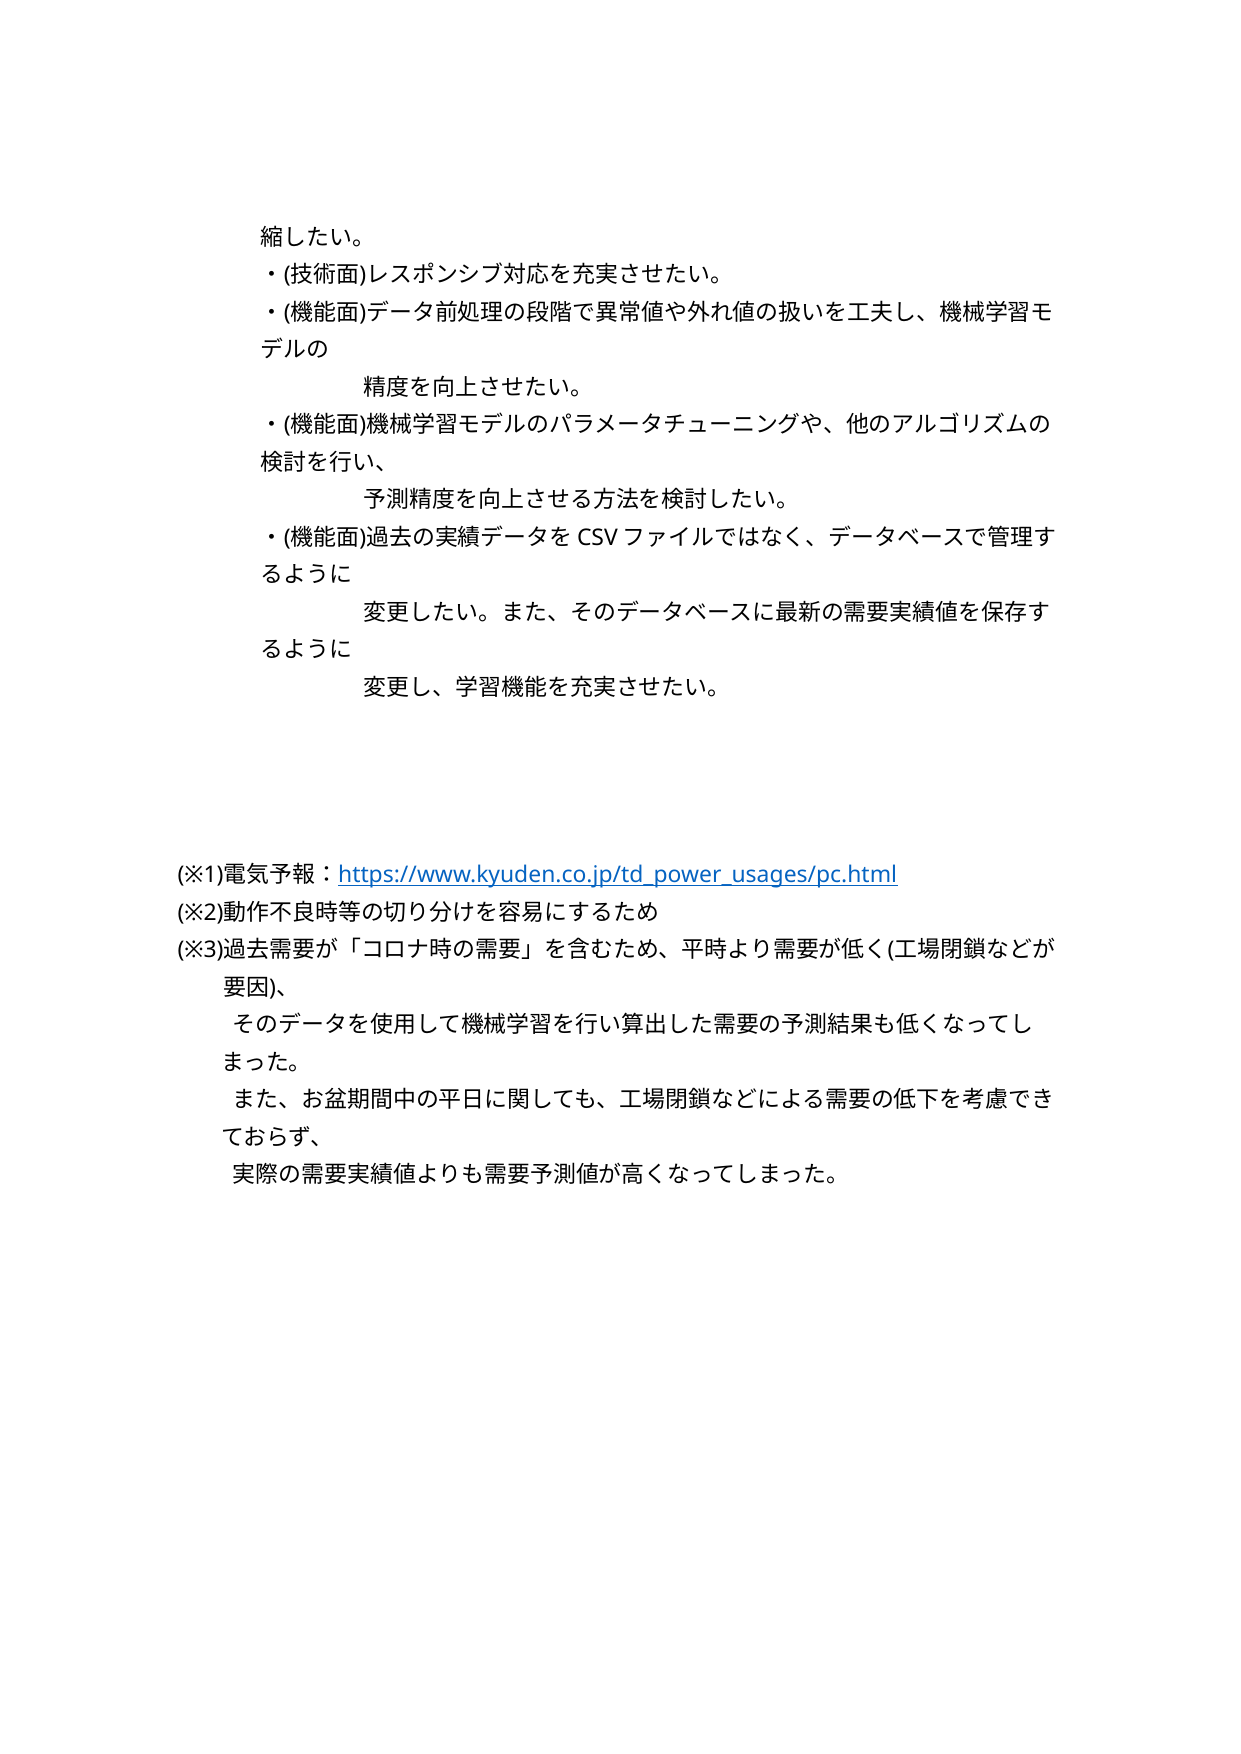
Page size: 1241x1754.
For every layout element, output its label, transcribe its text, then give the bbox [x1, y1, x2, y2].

text (※2)動作不良時等の切り分けを容易にするため [177, 892, 1063, 929]
text また、お盆期間中の平日に関しても、工場閉鎖などによる需要の低下を考慮できておらず、 [221, 1079, 1063, 1154]
list ・(技術面)レスポンシブ対応を充実させたい。 [261, 254, 1063, 292]
list ・(機能面)機械学習モデルのパラメータチューニングや、他のアルゴリズムの検討を行い、 [261, 404, 1063, 479]
list 精度を向上させたい。 [261, 367, 1063, 404]
text 実際の需要実績値よりも需要予測値が高くなってしまった。 [221, 1154, 1063, 1192]
text (※1)電気予報：https://www.kyuden.co.jp/td_power_usages/pc.html [177, 854, 1063, 892]
list 変更したい。また、そのデータベースに最新の需要実績値を保存するように [261, 592, 1063, 667]
text そのデータを使用して機械学習を行い算出した需要の予測結果も低くなってしまった。 [221, 1004, 1063, 1079]
list ・(機能面)データ前処理の段階で異常値や外れ値の扱いを工夫し、機械学習モデルの [261, 292, 1063, 367]
list ・(機能面)過去の実績データをCSVファイルではなく、データベースで管理するように [261, 517, 1063, 592]
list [261, 217, 1063, 254]
list 変更し、学習機能を充実させたい。 [261, 667, 1063, 704]
list 予測精度を向上させる方法を検討したい。 [261, 479, 1063, 517]
text (※3)過去需要が「コロナ時の需要」を含むため、平時より需要が低く(工場閉鎖などが要因)、 [177, 929, 1063, 1004]
